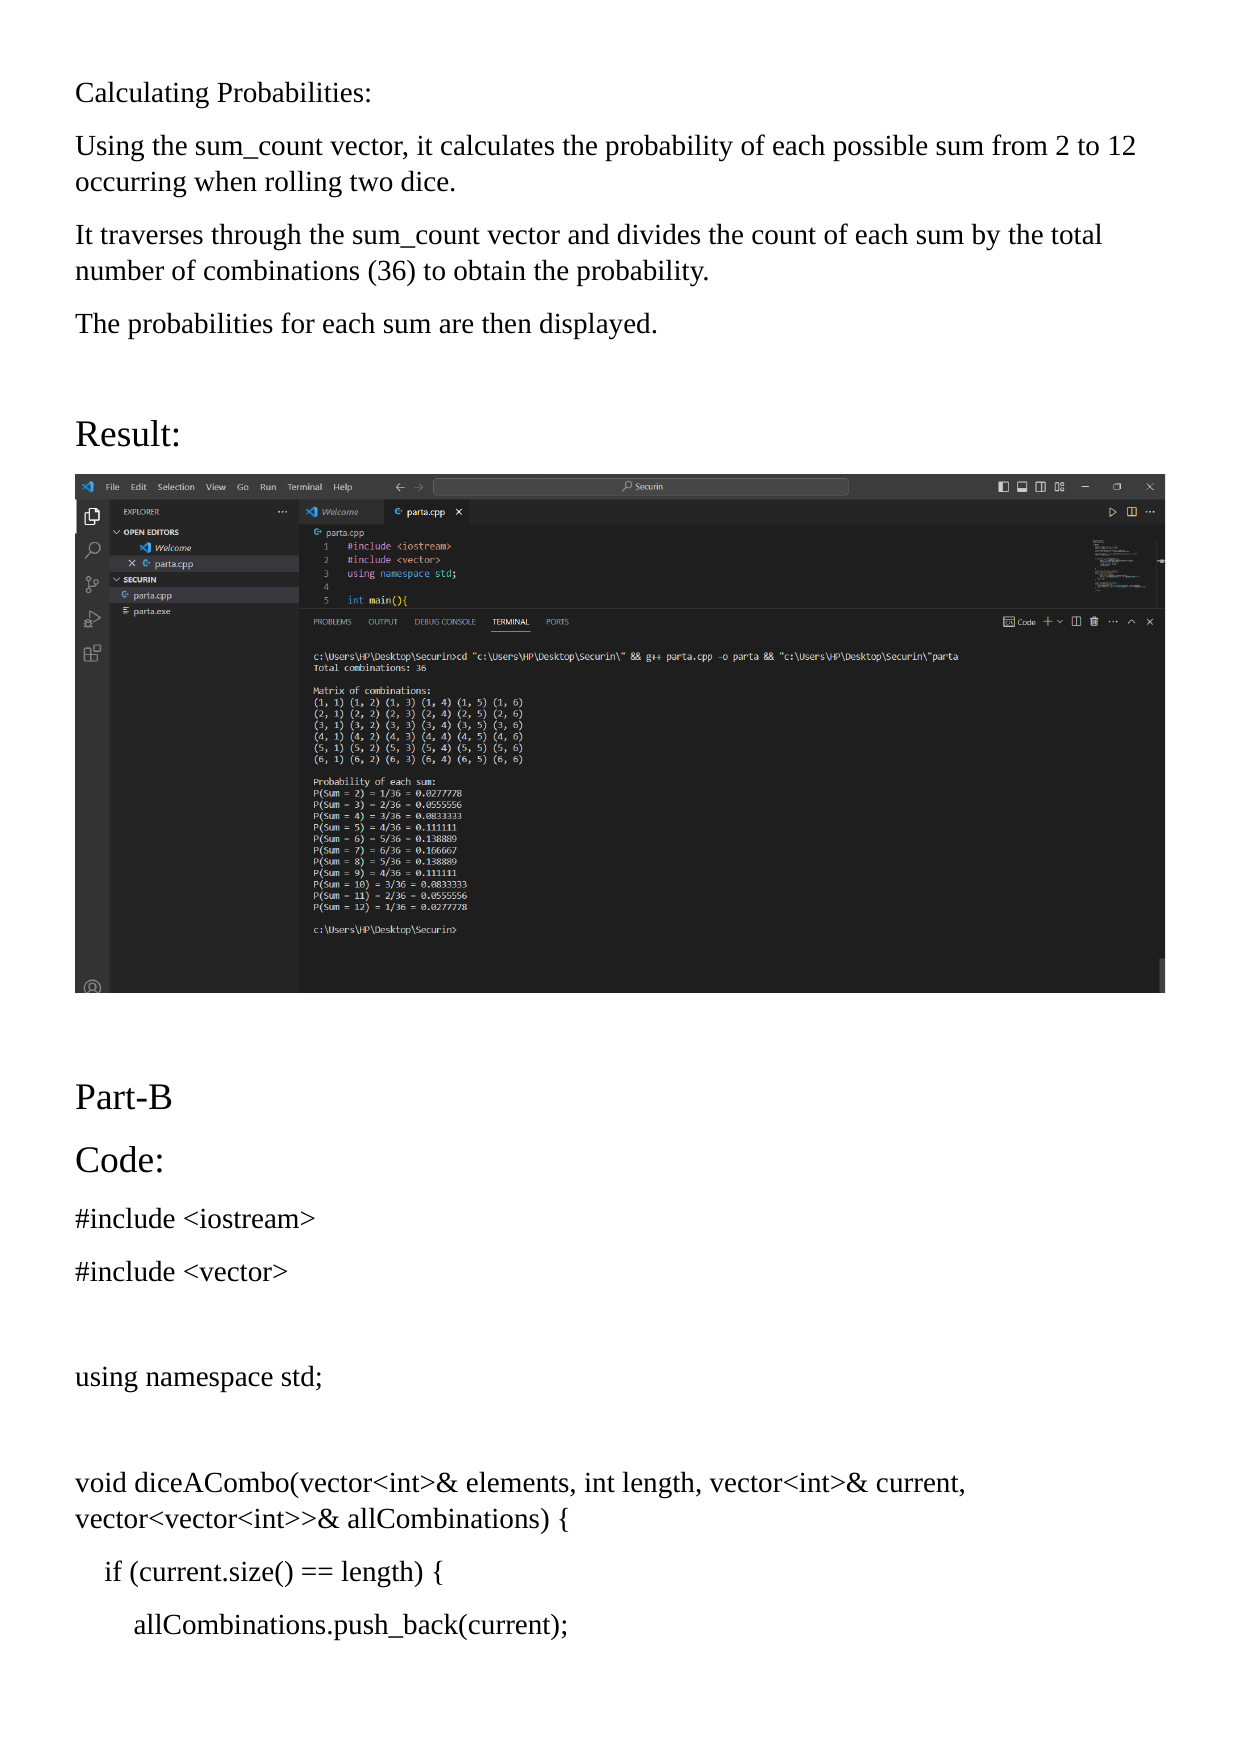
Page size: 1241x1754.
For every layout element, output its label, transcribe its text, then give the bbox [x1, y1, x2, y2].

text Calculating Probabilities: [75, 75, 1165, 108]
picture [75, 474, 1166, 993]
text Result: [75, 411, 1165, 454]
text The probabilities for each sum are then displayed. [75, 306, 1165, 339]
text It traverses through the sum_count vector and divides the count of each sum by the total number of combinations (36) to obtain the probability. [75, 217, 1165, 286]
text allCombinations.push_back(current); [75, 1607, 1165, 1640]
text Part-B [75, 1074, 1165, 1118]
text void diceACombo(vector<int>& elements, int length, vector<int>& current, vector<vector<int>>& allCombinations) { [75, 1465, 1165, 1535]
text Code: [75, 1138, 1165, 1181]
text Using the sum_count vector, it calculates the probability of each possible sum from 2 to 12 occurring when rolling two dice. [75, 128, 1165, 197]
text #include <vector> [75, 1254, 1165, 1287]
text using namespace std; [75, 1359, 1165, 1393]
text if (current.size() == length) { [75, 1554, 1165, 1587]
text #include <iostream> [75, 1201, 1165, 1234]
